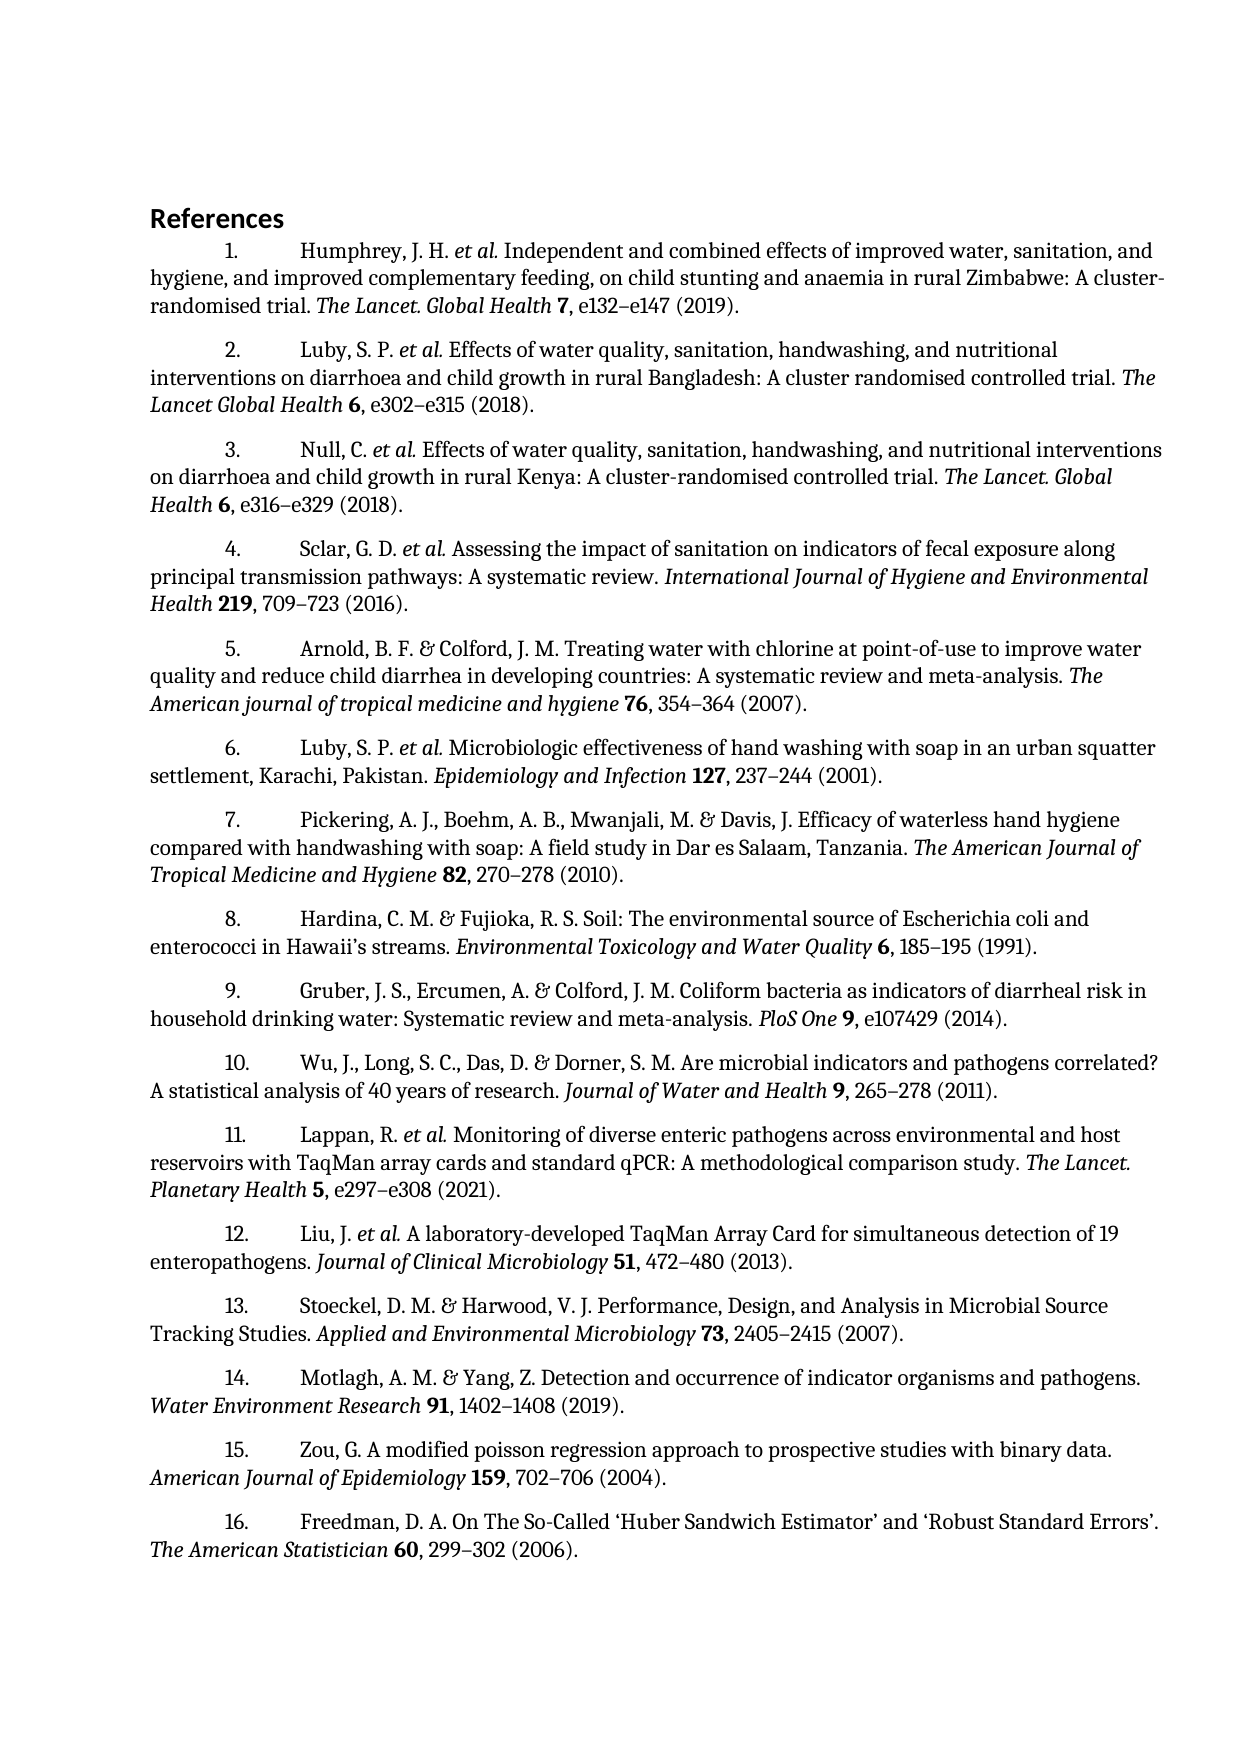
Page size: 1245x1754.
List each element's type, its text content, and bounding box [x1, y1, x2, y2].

text 10. Wu, J., Long, S. C., Das, D. & Dorner, S. M. Are microbial indicators and pathogens correlated? A statistical analysis of 40 years of research. Journal of Water and Health 9, 265–278 (2011). [150, 1050, 1170, 1104]
text 8. Hardina, C. M. & Fujioka, R. S. Soil: The environmental source of Escherichia coli and enterococci in Hawaii’s streams. Environmental Toxicology and Water Quality 6, 185–195 (1991). [150, 906, 1170, 960]
text 11. Lappan, R. et al. Monitoring of diverse enteric pathogens across environmental and host reservoirs with TaqMan array cards and standard qPCR: A methodological comparison study. The Lancet. Planetary Health 5, e297–e308 (2021). [150, 1122, 1170, 1203]
text 2. Luby, S. P. et al. Effects of water quality, sanitation, handwashing, and nutritional interventions on diarrhoea and child growth in rural Bangladesh: A cluster randomised controlled trial. The Lancet Global Health 6, e302–e315 (2018). [150, 337, 1170, 418]
text 1. Humphrey, J. H. et al. Independent and combined effects of improved water, sanitation, and hygiene, and improved complementary feeding, on child stunting and anaemia in rural Zimbabwe: A cluster-randomised trial. The Lancet. Global Health 7, e132–e147 (2019). [150, 237, 1170, 319]
text 15. Zou, G. A modified poisson regression approach to prospective studies with binary data. American Journal of Epidemiology 159, 702–706 (2004). [150, 1437, 1170, 1491]
text 6. Luby, S. P. et al. Microbiologic effectiveness of hand washing with soap in an urban squatter settlement, Karachi, Pakistan. Epidemiology and Infection 127, 237–244 (2001). [150, 735, 1170, 789]
text 3. Null, C. et al. Effects of water quality, sanitation, handwashing, and nutritional interventions on diarrhoea and child growth in rural Kenya: A cluster-randomised controlled trial. The Lancet. Global Health 6, e316–e329 (2018). [150, 436, 1170, 518]
text 4. Sclar, G. D. et al. Assessing the impact of sanitation on indicators of fecal exposure along principal transmission pathways: A systematic review. International Journal of Hygiene and Environmental Health 219, 709–723 (2016). [150, 536, 1170, 617]
text 13. Stoeckel, D. M. & Harwood, V. J. Performance, Design, and Analysis in Microbial Source Tracking Studies. Applied and Environmental Microbiology 73, 2405–2415 (2007). [150, 1293, 1170, 1347]
text 9. Gruber, J. S., Ercumen, A. & Colford, J. M. Coliform bacteria as indicators of diarrheal risk in household drinking water: Systematic review and meta-analysis. PloS One 9, e107429 (2014). [150, 978, 1170, 1032]
subtitle References [150, 200, 1170, 236]
text 5. Arnold, B. F. & Colford, J. M. Treating water with chlorine at point-of-use to improve water quality and reduce child diarrhea in developing countries: A systematic review and meta-analysis. The American journal of tropical medicine and hygiene 76, 354–364 (2007). [150, 635, 1170, 717]
text 12. Liu, J. et al. A laboratory-developed TaqMan Array Card for simultaneous detection of 19 enteropathogens. Journal of Clinical Microbiology 51, 472–480 (2013). [150, 1221, 1170, 1275]
text 16. Freedman, D. A. On The So-Called ‘Huber Sandwich Estimator’ and ‘Robust Standard Errors’. The American Statistician 60, 299–302 (2006). [150, 1509, 1170, 1563]
text 7. Pickering, A. J., Boehm, A. B., Mwanjali, M. & Davis, J. Efficacy of waterless hand hygiene compared with handwashing with soap: A field study in Dar es Salaam, Tanzania. The American Journal of Tropical Medicine and Hygiene 82, 270–278 (2010). [150, 807, 1170, 888]
text 14. Motlagh, A. M. & Yang, Z. Detection and occurrence of indicator organisms and pathogens. Water Environment Research 91, 1402–1408 (2019). [150, 1365, 1170, 1419]
